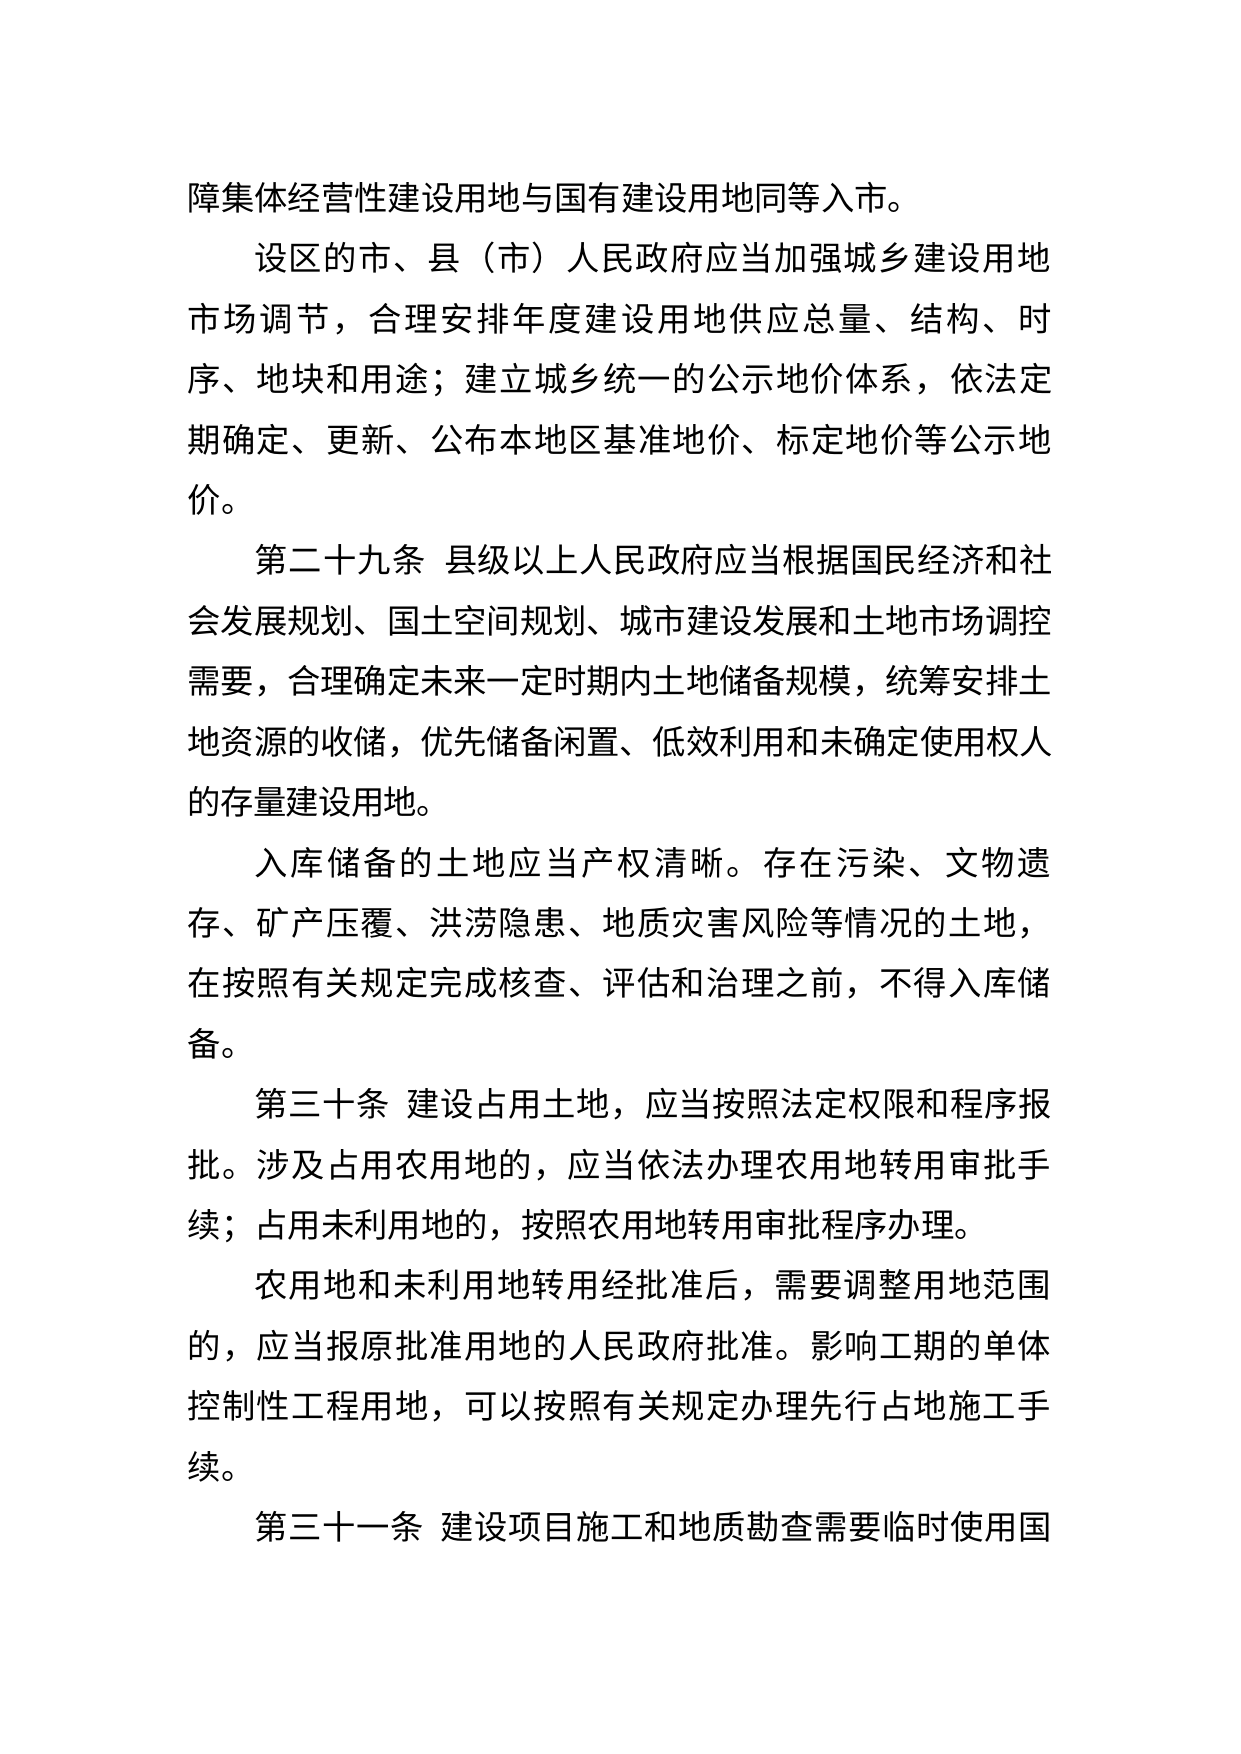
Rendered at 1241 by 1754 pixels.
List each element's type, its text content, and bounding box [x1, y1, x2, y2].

text 第三十条 建设占用土地，应当按照法定权限和程序报批。涉及占用农用地的，应当依法办理农用地转用审批手续；占用未利用地的，按照农用地转用审批程序办理。 [187, 1068, 1053, 1249]
text 入库储备的土地应当产权清晰。存在污染、文物遗存、矿产压覆、洪涝隐患、地质灾害风险等情况的土地，在按照有关规定完成核查、评估和治理之前，不得入库储备。 [187, 827, 1053, 1068]
text 第二十九条 县级以上人民政府应当根据国民经济和社会发展规划、国土空间规划、城市建设发展和土地市场调控需要，合理确定未来一定时期内土地储备规模，统筹安排土地资源的收储，优先储备闲置、低效利用和未确定使用权人的存量建设用地。 [187, 524, 1053, 827]
text 农用地和未利用地转用经批准后，需要调整用地范围的，应当报原批准用地的人民政府批准。影响工期的单体控制性工程用地，可以按照有关规定办理先行占地施工手续。 [187, 1249, 1053, 1491]
text 设区的市、县（市）人民政府应当加强城乡建设用地市场调节，合理安排年度建设用地供应总量、结构、时序、地块和用途；建立城乡统一的公示地价体系，依法定期确定、更新、公布本地区基准地价、标定地价等公示地价。 [187, 222, 1053, 524]
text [187, 162, 1053, 222]
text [187, 1491, 1053, 1552]
